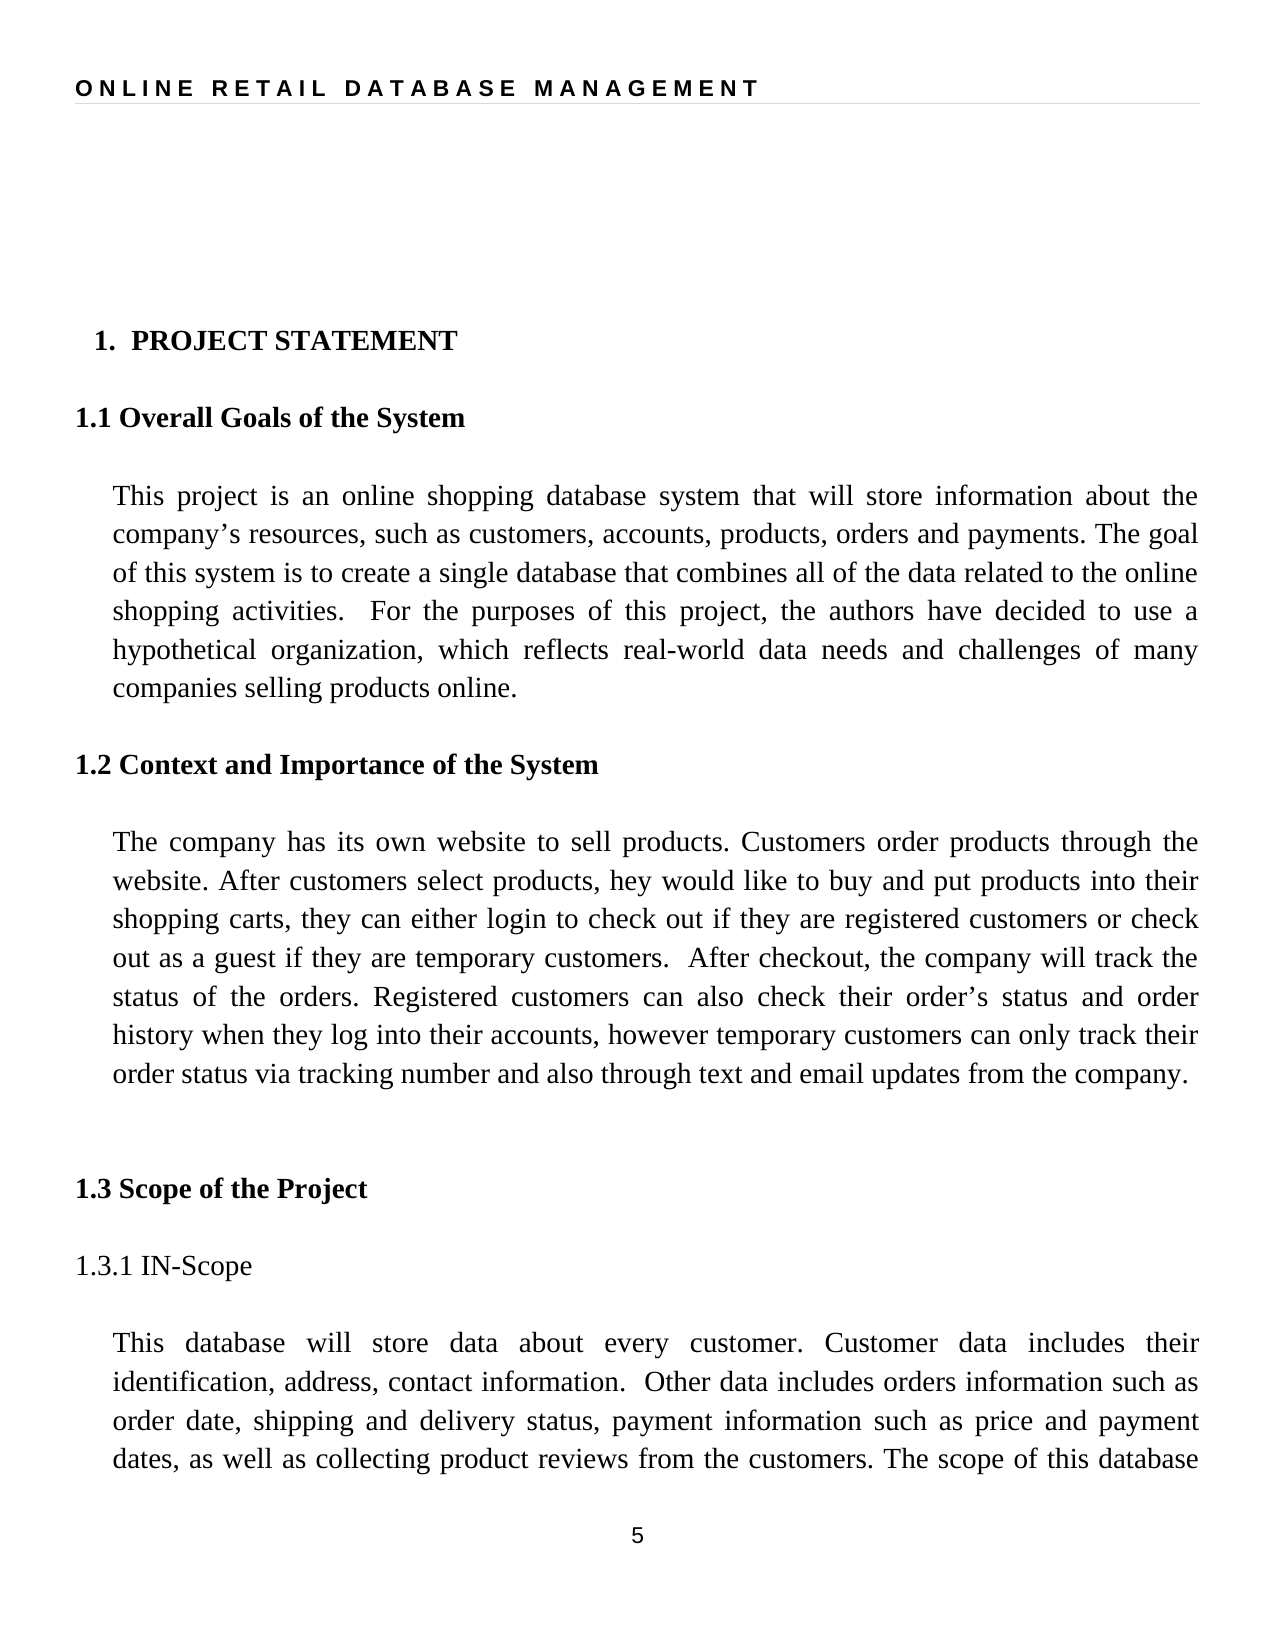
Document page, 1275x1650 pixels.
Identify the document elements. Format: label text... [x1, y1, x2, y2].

text 1.2 Context and Importance of the System [75, 747, 1200, 781]
text 1.3.1 IN-Scope [75, 1248, 1200, 1282]
text 1.1 Overall Goals of the System [75, 401, 1200, 434]
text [112, 1326, 1200, 1475]
list PROJECT STATEMENT [94, 323, 1200, 357]
text This project is an online shopping database system that will store information about the company’s resources, such as customers, accounts, products, orders and payments. The goal of this system is to create a single database that combines all of the data related to the online shopping activities. For the purposes of this project, the authors have decided to use a hypothetical organization, which reflects real-world data needs and challenges of many companies selling products online. [112, 478, 1200, 704]
text 1.3 Scope of the Project [75, 1171, 1200, 1205]
text The company has its own website to sell products. Customers order products through the website. After customers select products, hey would like to buy and put products into their shopping carts, they can either login to check out if they are registered customers or check out as a guest if they are temporary customers. After checkout, the company will track the status of the orders. Registered customers can also check their order’s status and order history when they log into their accounts, however temporary customers can only track their order status via tracking number and also through text and email updates from the company. [112, 824, 1200, 1089]
